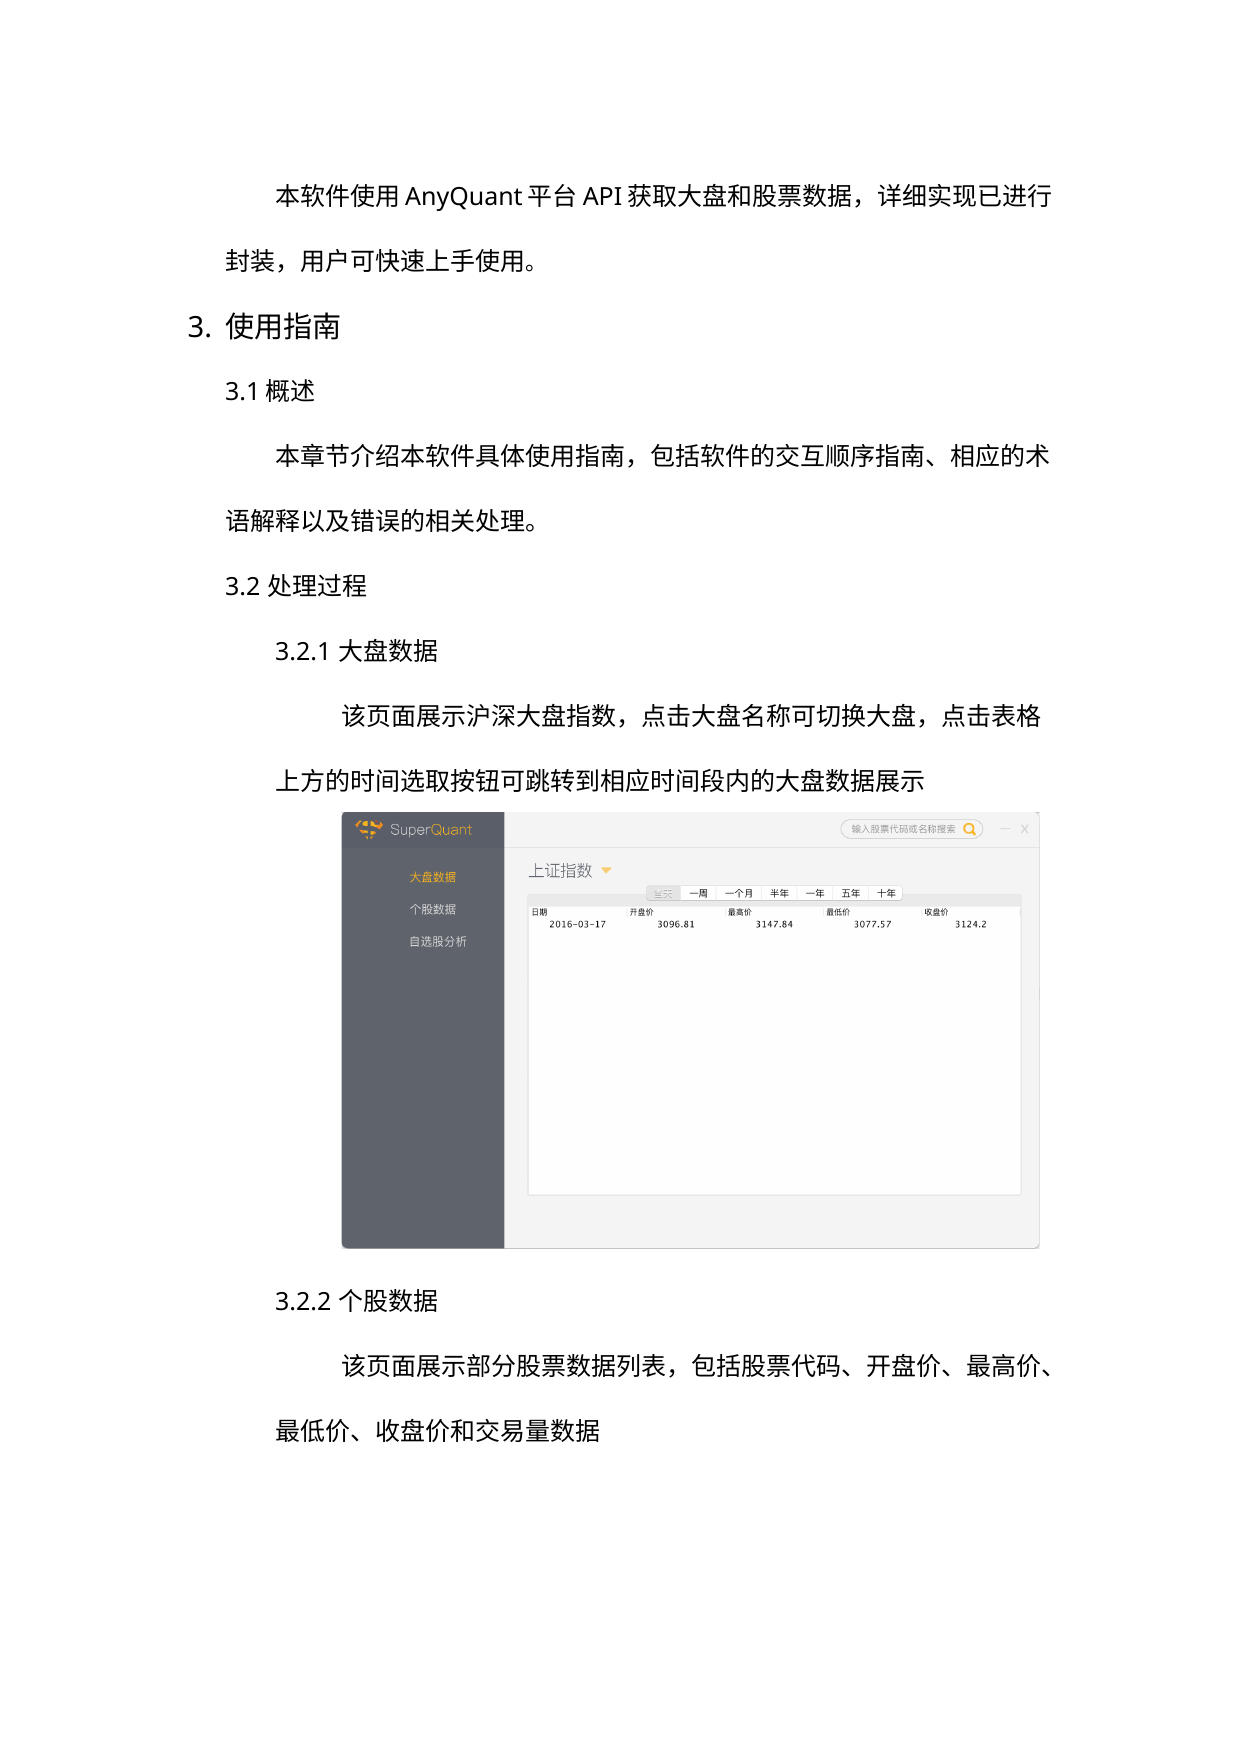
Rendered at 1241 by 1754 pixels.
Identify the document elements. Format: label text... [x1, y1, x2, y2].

text 3.2.2 个股数据 [187, 1267, 1053, 1332]
list 使用指南 [187, 292, 1053, 357]
list 3.1概述 [225, 357, 1053, 422]
list 3.2 处理过程 [225, 552, 1053, 617]
list 3.2.1 大盘数据 [225, 617, 1053, 682]
text 本软件使用AnyQuant平台API获取大盘和股票数据，详细实现已进行封装，用户可快速上手使用。 [225, 162, 1053, 292]
text 该页面展示部分股票数据列表，包括股票代码、开盘价、最高价、最低价、收盘价和交易量数据 [275, 1332, 1053, 1462]
picture [341, 812, 1040, 1249]
list 本章节介绍本软件具体使用指南，包括软件的交互顺序指南、相应的术语解释以及错误的相关处理。 [225, 422, 1053, 552]
list 该页面展示沪深大盘指数，点击大盘名称可切换大盘，点击表格上方的时间选取按钮可跳转到相应时间段内的大盘数据展示 [275, 682, 1053, 812]
